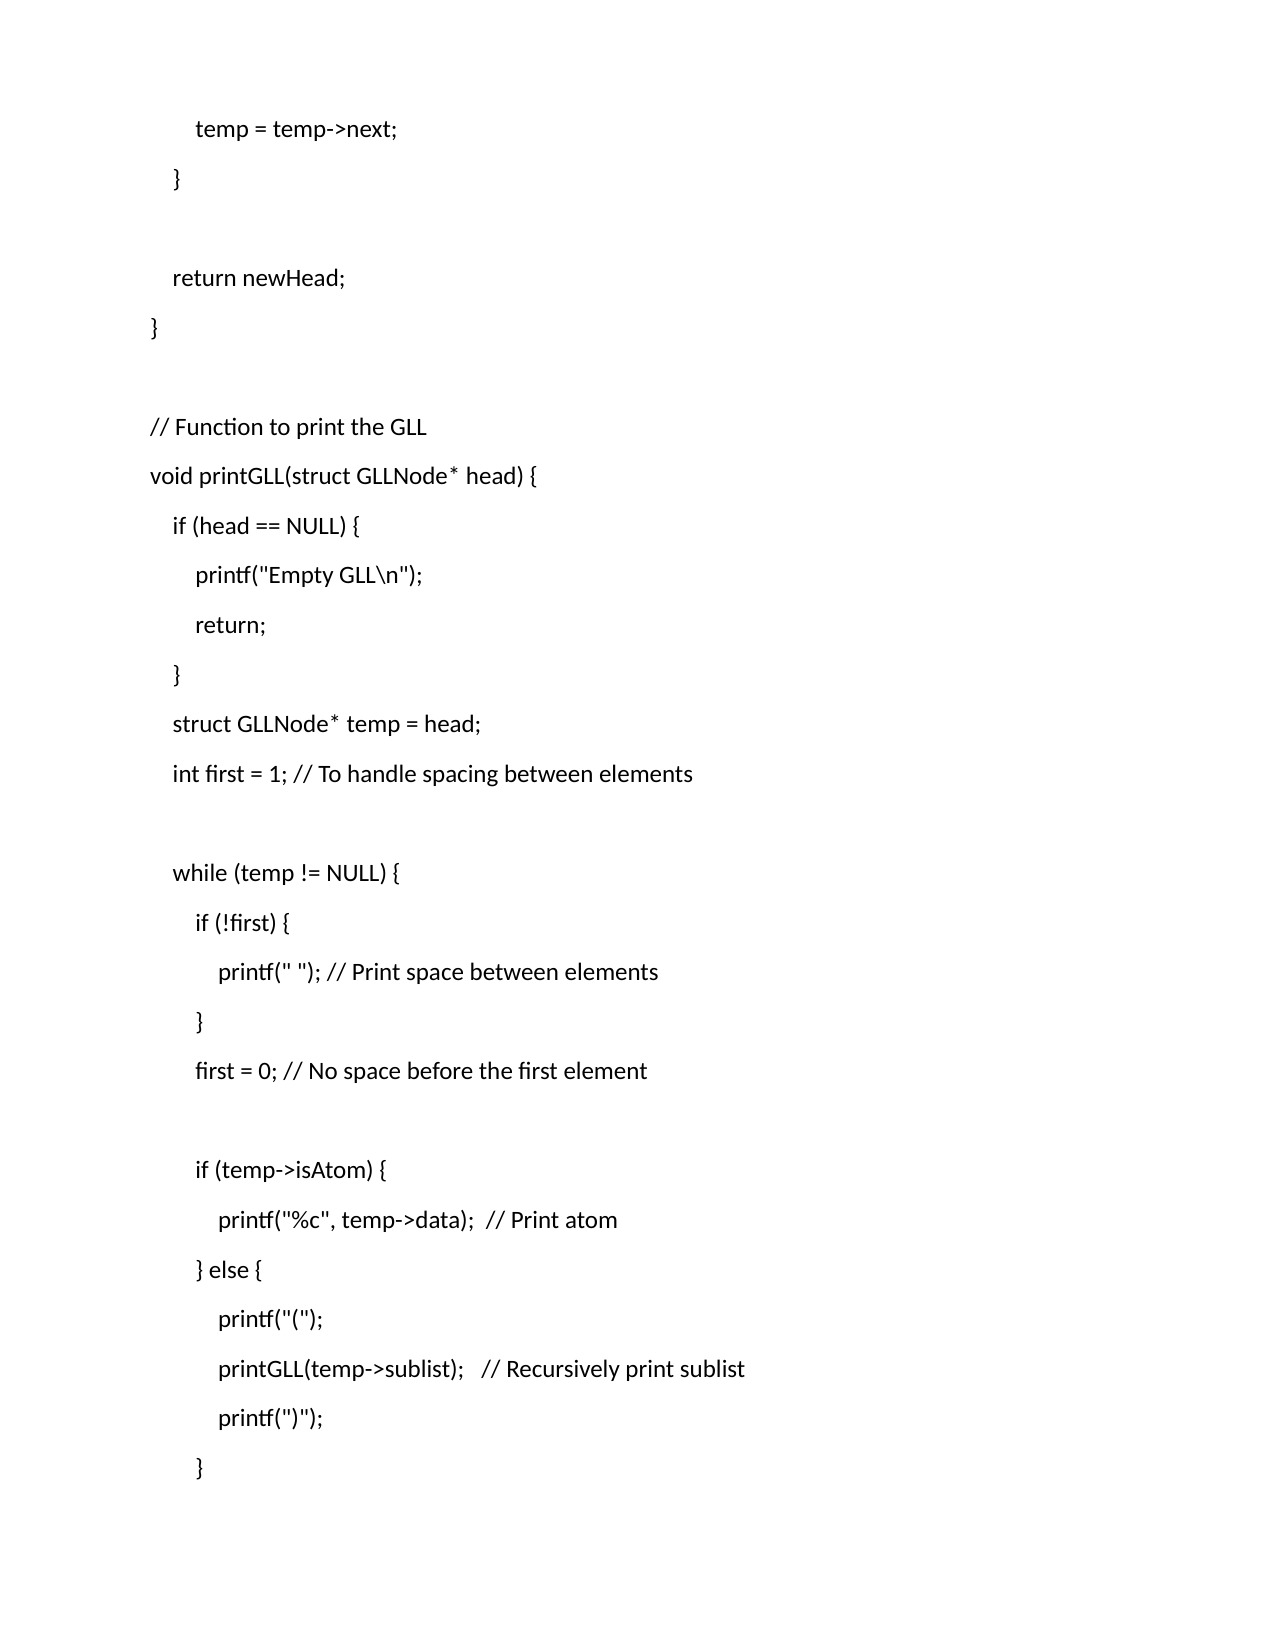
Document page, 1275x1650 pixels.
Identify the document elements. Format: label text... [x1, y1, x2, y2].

text first = 0; // No space before the first element [150, 1056, 1125, 1086]
text printf(")"); [150, 1403, 1125, 1433]
text int first = 1; // To handle spacing between elements [150, 758, 1125, 788]
text void printGLL(struct GLLNode* head) { [150, 461, 1125, 491]
text } [150, 312, 1125, 342]
text } else { [150, 1254, 1125, 1284]
text if (temp->isAtom) { [150, 1155, 1125, 1185]
text while (temp != NULL) { [150, 857, 1125, 888]
text } [150, 1006, 1125, 1036]
text // Function to print the GLL [150, 411, 1125, 441]
text } [150, 163, 1125, 193]
text struct GLLNode* temp = head; [150, 708, 1125, 739]
text temp = temp->next; [150, 113, 1125, 144]
text } [150, 1452, 1125, 1483]
text printf("%c", temp->data); // Print atom [150, 1204, 1125, 1235]
text } [150, 659, 1125, 689]
text printf("Empty GLL\n"); [150, 560, 1125, 590]
text return newHead; [150, 262, 1125, 293]
text printf("("); [150, 1303, 1125, 1334]
text printGLL(temp->sublist); // Recursively print sublist [150, 1353, 1125, 1383]
text printf(" "); // Print space between elements [150, 956, 1125, 987]
text return; [150, 609, 1125, 640]
text if (head == NULL) { [150, 510, 1125, 541]
text if (!first) { [150, 907, 1125, 937]
